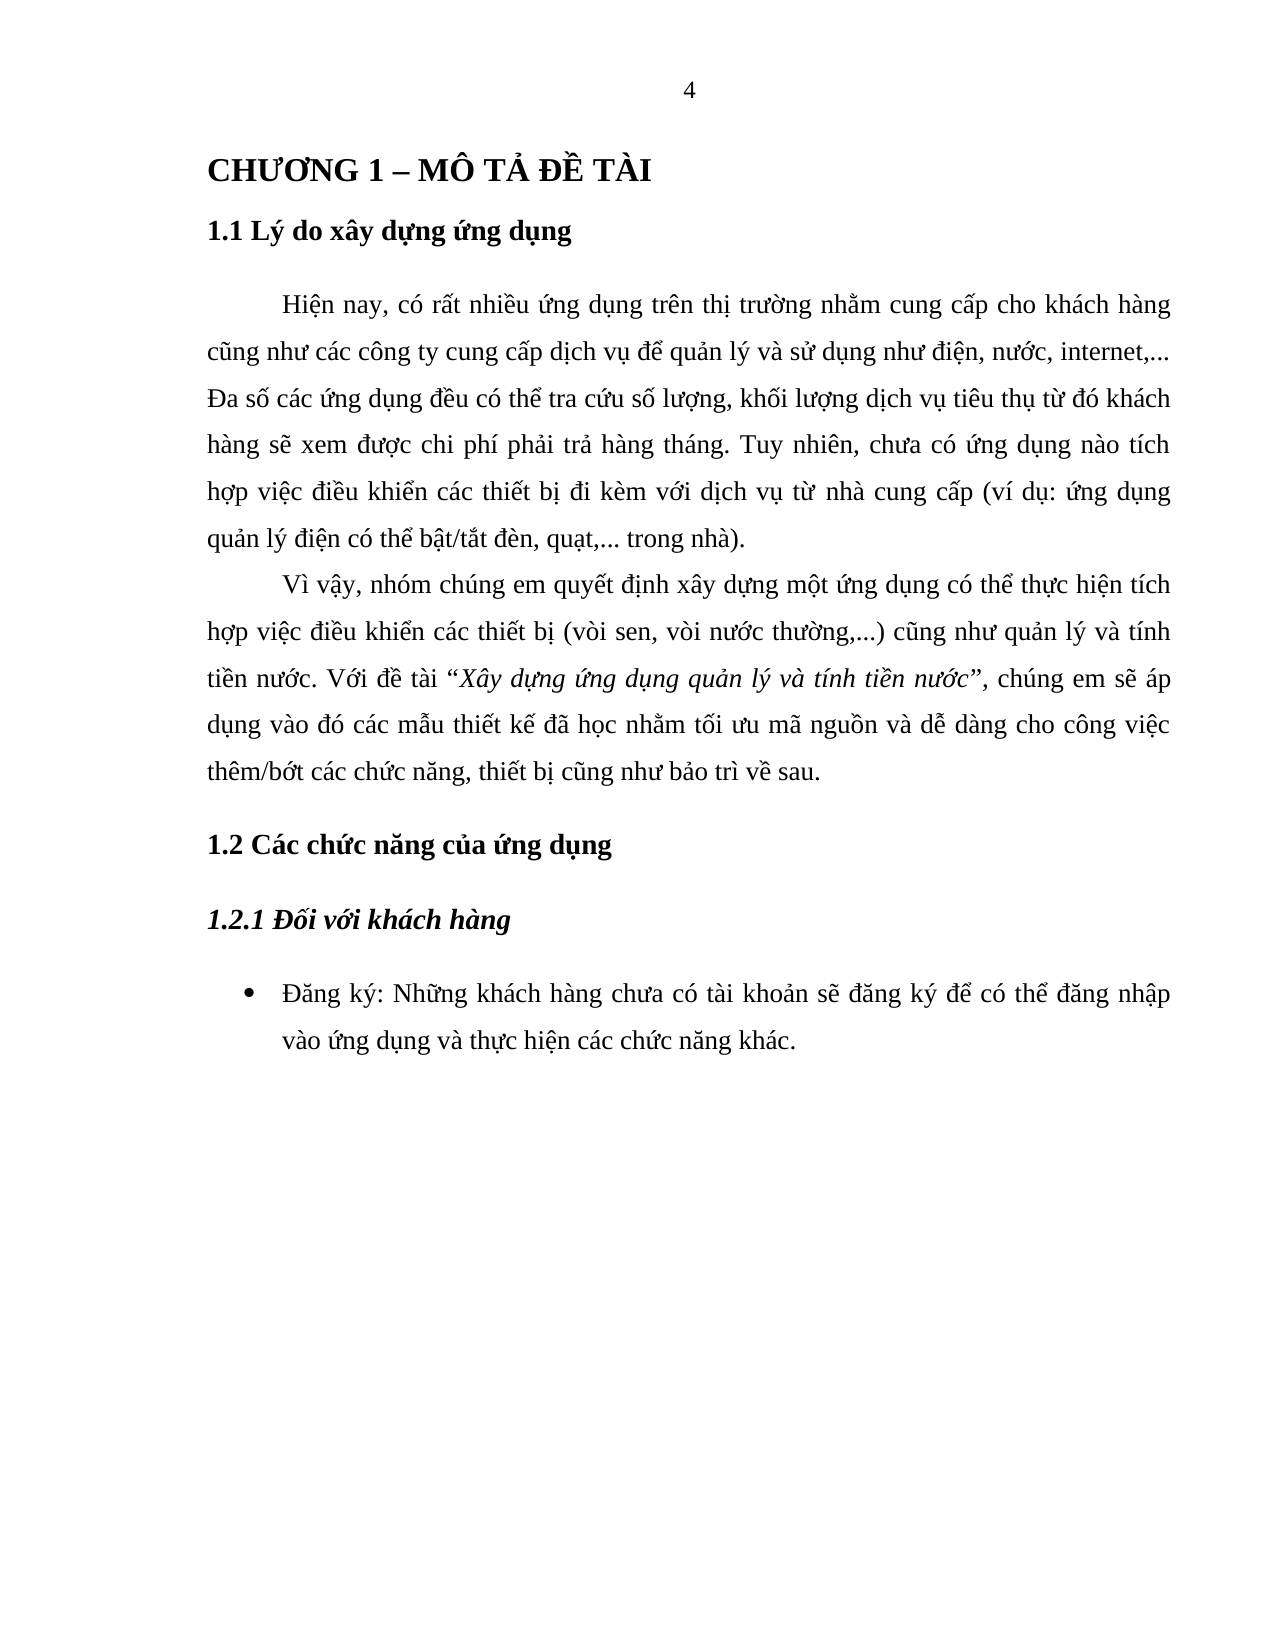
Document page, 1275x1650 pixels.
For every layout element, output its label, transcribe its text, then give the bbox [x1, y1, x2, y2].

subtitle – MÔ TẢ ĐỀ TÀI [207, 150, 1172, 188]
subtitle Đối với khách hàng [207, 902, 1172, 936]
subtitle Các chức năng của ứng dụng [207, 827, 1172, 861]
text Hiện nay, có rất nhiều ứng dụng trên thị trường nhằm cung cấp cho khách hàng cũng như các công ty cung cấp dịch vụ để quản lý và sử dụng như điện, nước, internet,... Đa số các ứng dụng đều có thể tra cứu số lượng, khối lượng dịch vụ tiêu thụ từ đó khách hàng sẽ xem được chi phí phải trả hàng tháng. Tuy nhiên, chưa có ứng dụng nào tích hợp việc điều khiển các thiết bị đi kèm với dịch vụ từ nhà cung cấp (ví dụ: ứng dụng quản lý điện có thể bật/tắt đèn, quạt,... trong nhà). [207, 289, 1172, 553]
list Đăng ký: Những khách hàng chưa có tài khoản sẽ đăng ký để có thể đăng nhập vào ứng dụng và thực hiện các chức năng khác. [244, 978, 1172, 1056]
text Vì vậy, nhóm chúng em quyết định xây dựng một ứng dụng có thể thực hiện tích hợp việc điều khiển các thiết bị (vòi sen, vòi nước thường,...) cũng như quản lý và tính tiền nước. Với đề tài “Xây dựng ứng dụng quản lý và tính tiền nước”, chúng em sẽ áp dụng vào đó các mẫu thiết kế đã học nhằm tối ưu mã nguồn và dễ dàng cho công việc thêm/bớt các chức năng, thiết bị cũng như bảo trì về sau. [207, 569, 1172, 786]
subtitle Lý do xây dựng ứng dụng [207, 213, 1172, 247]
